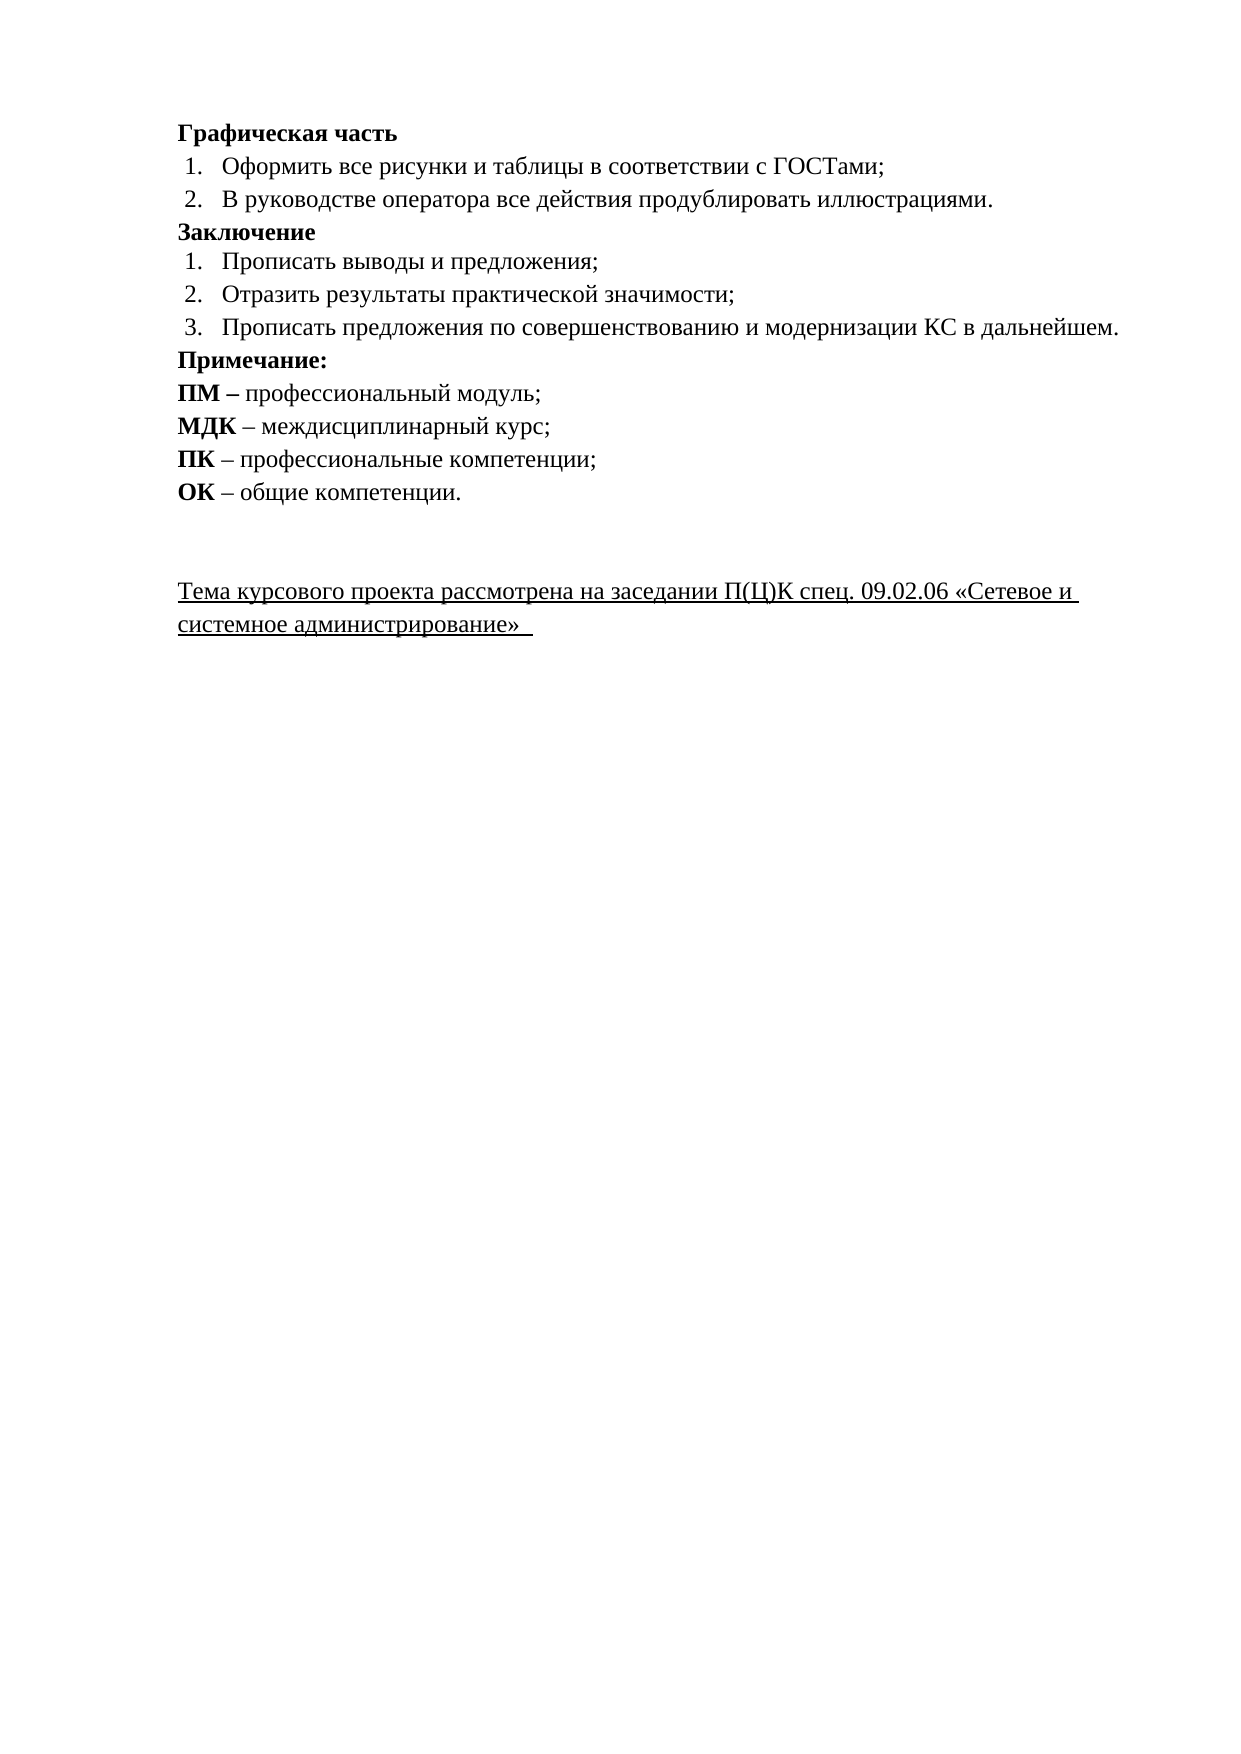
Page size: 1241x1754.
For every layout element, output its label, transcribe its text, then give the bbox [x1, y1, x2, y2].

list Прописать выводы и предложения; [184, 246, 1152, 275]
list Отразить результаты практической значимости; [184, 279, 1152, 308]
text МДК – междисциплинарный курс; [177, 411, 1152, 440]
list Прописать предложения по совершенствованию и модернизации КС в дальнейшем. [184, 312, 1152, 341]
text Примечание: [177, 345, 1152, 374]
text ОК – общие компетенции. [177, 477, 1152, 506]
text Графическая часть [177, 118, 1152, 147]
text ПК – профессиональные компетенции; [177, 444, 1152, 473]
text ПМ – профессиональный модуль; [177, 378, 1152, 407]
text Заключение [177, 217, 1152, 246]
list В руководстве оператора все действия продублировать иллюстрациями. [184, 184, 1152, 213]
list Оформить все рисунки и таблицы в соответствии с ГОСТами; [184, 151, 1152, 180]
text Тема курсового проекта рассмотрена на заседании П(Ц)К спец. 09.02.06 «Сетевое и системное администрирование» [177, 576, 1152, 638]
